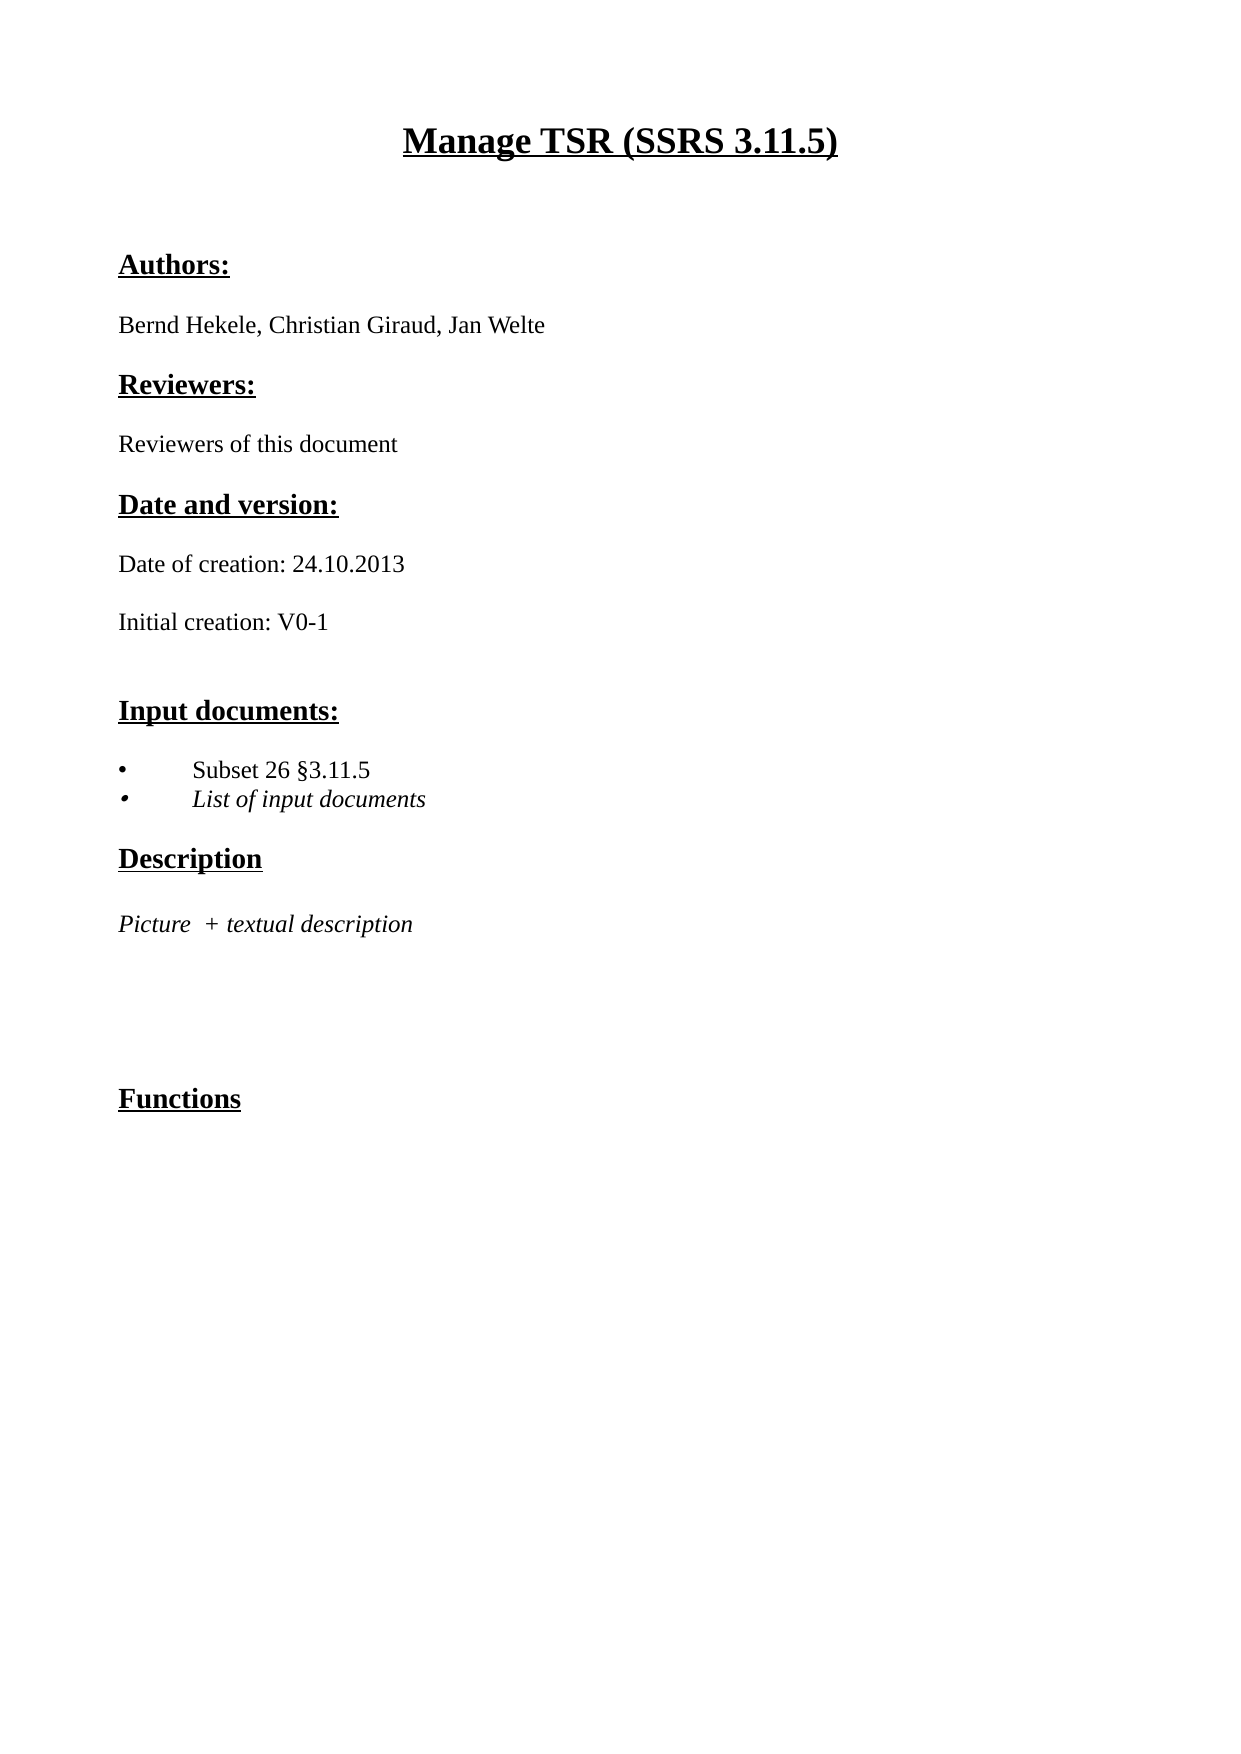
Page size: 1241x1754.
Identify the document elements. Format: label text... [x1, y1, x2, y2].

text Date of creation: 24.10.2013 [118, 549, 1122, 578]
text Bernd Hekele, Christian Giraud, Jan Welte [118, 310, 1122, 338]
text Manage TSR (SSRS 3.11.5) [118, 118, 1122, 161]
text Date and version: [118, 487, 1122, 521]
text Picture + textual description [118, 909, 1122, 937]
text Input documents: [118, 693, 1122, 727]
text Authors: [118, 247, 1122, 281]
text Initial creation: V0-1 [118, 607, 1122, 636]
text Reviewers: [118, 367, 1122, 401]
text Description [118, 842, 1122, 875]
text Reviewers of this document [118, 429, 1122, 458]
list Subset 26 §3.11.5 [118, 755, 1122, 784]
text Functions [118, 1081, 1122, 1115]
list List of input documents [118, 784, 1122, 813]
